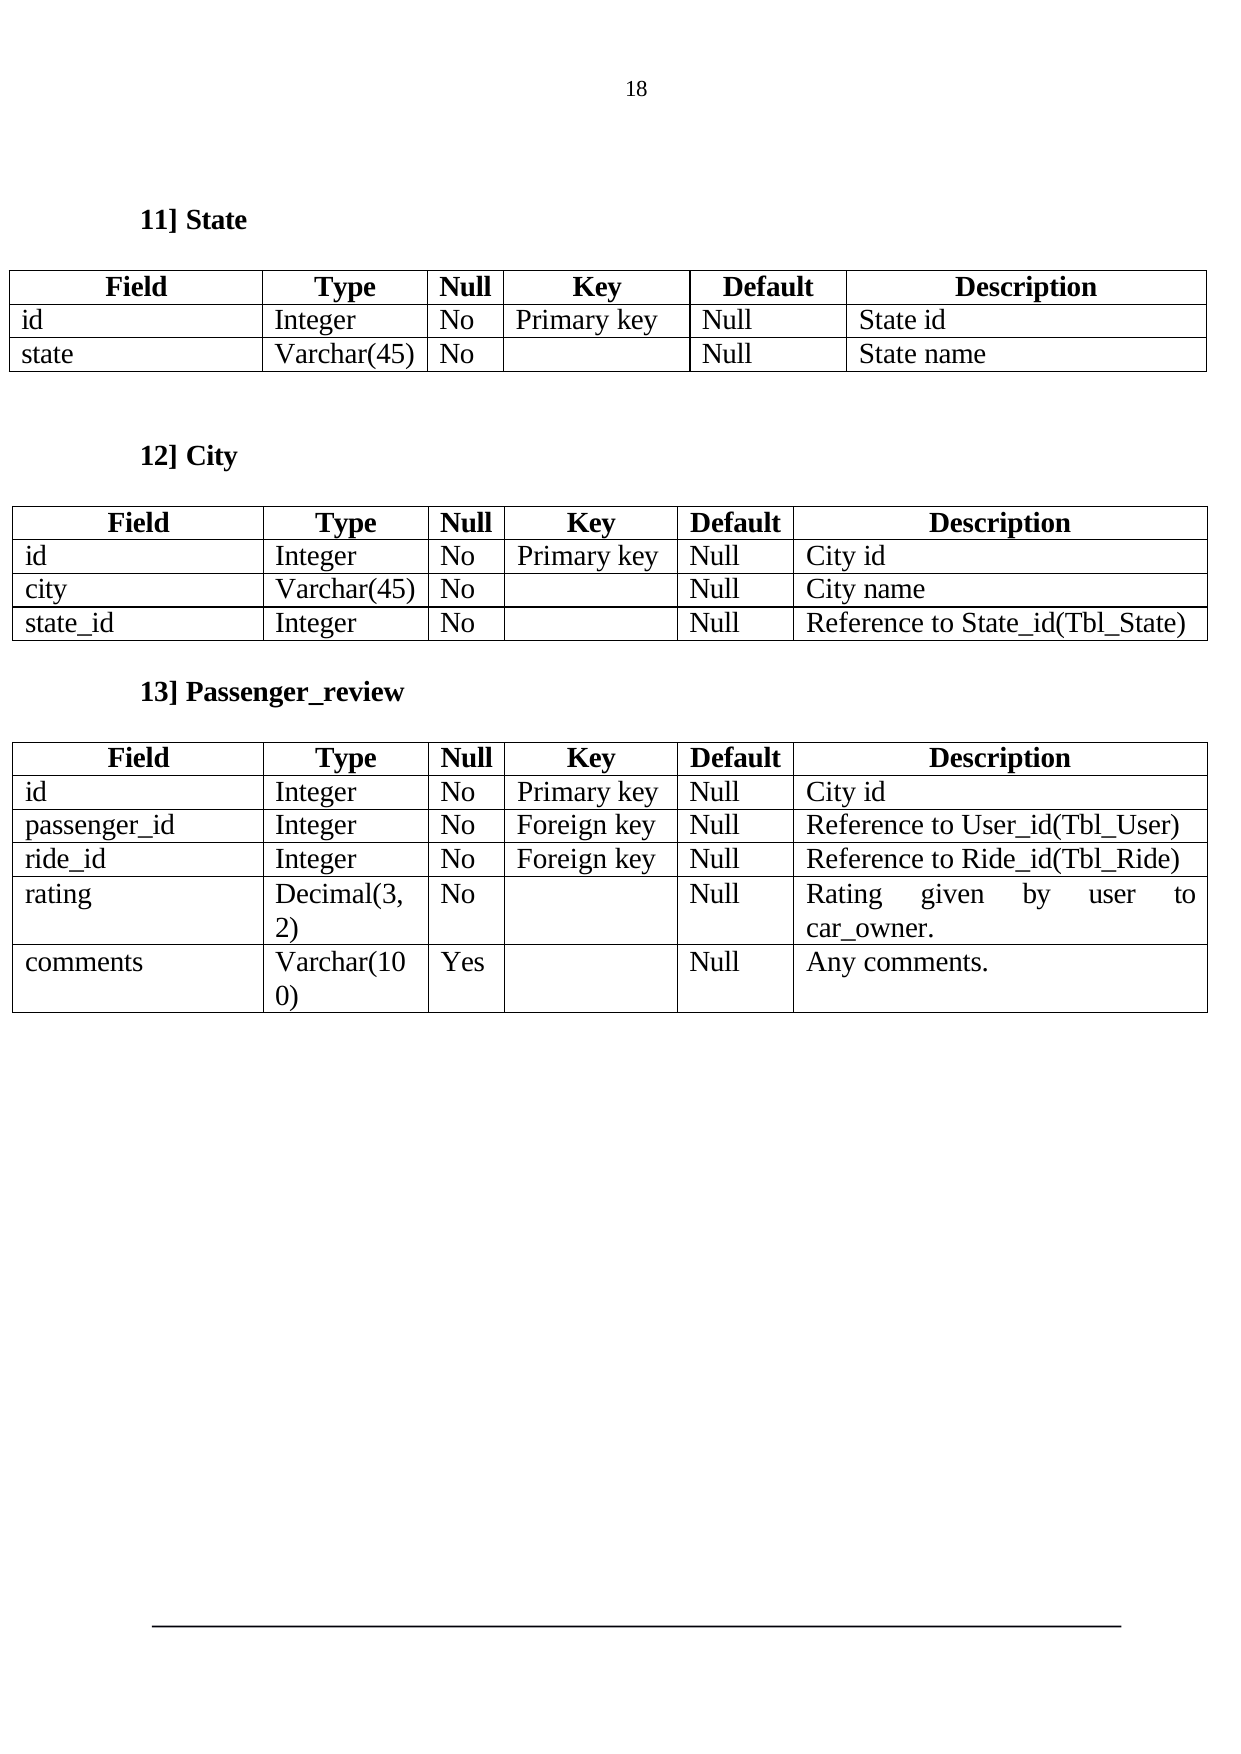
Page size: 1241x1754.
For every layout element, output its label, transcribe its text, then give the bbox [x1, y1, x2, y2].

table_cell id [13, 540, 263, 573]
table_cell passenger_id [13, 810, 263, 842]
table_cell comments [13, 945, 263, 1012]
table_header Default [678, 507, 793, 539]
table_header Default [691, 271, 846, 303]
table_cell ride_id [13, 843, 263, 876]
table_cell Null [678, 608, 793, 640]
table_cell Integer [264, 540, 428, 573]
table_header Description [847, 271, 1206, 303]
table_cell No [428, 338, 503, 371]
table_cell [505, 877, 677, 944]
table_cell rating [13, 877, 263, 944]
table_cell No [429, 540, 504, 573]
table_cell State name [847, 338, 1206, 371]
table_cell city [13, 574, 263, 606]
table_header Type [264, 507, 428, 539]
table_cell Integer [264, 608, 428, 640]
table_cell Integer [263, 305, 427, 337]
table_header Field [13, 507, 263, 539]
table_cell No [429, 810, 504, 842]
table_cell Integer [264, 843, 428, 876]
table_cell No [429, 574, 504, 606]
table_cell [505, 574, 677, 606]
table_cell state_id [13, 608, 263, 640]
list City [139, 438, 1240, 472]
table_cell Yes [429, 945, 504, 1012]
table_cell Reference to User_id(Tbl_User) [794, 810, 1207, 842]
table_cell Foreign key [505, 843, 677, 876]
table_cell City id [794, 776, 1207, 809]
table_cell No [429, 843, 504, 876]
table_cell Any comments. [794, 945, 1207, 1012]
table_cell Null [691, 338, 846, 371]
table_cell id [13, 776, 263, 809]
table_cell Null [691, 305, 846, 337]
table_header Key [505, 743, 677, 775]
table_header Type [263, 271, 427, 303]
table_cell Null [678, 810, 793, 842]
table_header Null [429, 743, 504, 775]
table_cell Null [678, 945, 793, 1012]
table_cell Primary key [505, 540, 677, 573]
table_cell state [10, 338, 262, 371]
table_cell [504, 338, 689, 371]
table_header Key [504, 271, 689, 303]
table_cell Primary key [504, 305, 689, 337]
table_cell Varchar(10 0) [264, 945, 428, 1012]
table_header Default [678, 743, 793, 775]
table_cell City id [794, 540, 1207, 573]
table_cell No [428, 305, 503, 337]
table_header Type [264, 743, 428, 775]
table_cell Null [678, 540, 793, 573]
table_cell Primary key [505, 776, 677, 809]
table_cell [505, 945, 677, 1012]
table_cell [505, 608, 677, 640]
table_cell Varchar(45) [263, 338, 427, 371]
table_cell No [429, 877, 504, 944]
table_header Null [428, 271, 503, 303]
table_cell Decimal(3, 2) [264, 877, 428, 944]
table_header Null [429, 507, 504, 539]
table_cell City name [794, 574, 1207, 606]
table_header Key [505, 507, 677, 539]
table_cell Null [678, 843, 793, 876]
table_cell Null [678, 877, 793, 944]
table_header Field [13, 743, 263, 775]
table_cell id [10, 305, 262, 337]
table_cell Varchar(45) [264, 574, 428, 606]
table_cell Null [678, 574, 793, 606]
list State [139, 202, 1240, 236]
table_cell Rating given by user to car_owner. [794, 877, 1207, 944]
table_header Description [794, 507, 1207, 539]
subtitle Passenger_review [139, 674, 1240, 708]
table_cell No [429, 776, 504, 809]
table_cell Foreign key [505, 810, 677, 842]
table_cell Reference to State_id(Tbl_State) [794, 608, 1207, 640]
table_header Field [10, 271, 262, 303]
table_cell Integer [264, 776, 428, 809]
table_cell State id [847, 305, 1206, 337]
table_cell No [429, 608, 504, 640]
table_cell Integer [264, 810, 428, 842]
table_cell Null [678, 776, 793, 809]
table_header Description [794, 743, 1207, 775]
table_cell Reference to Ride_id(Tbl_Ride) [794, 843, 1207, 876]
